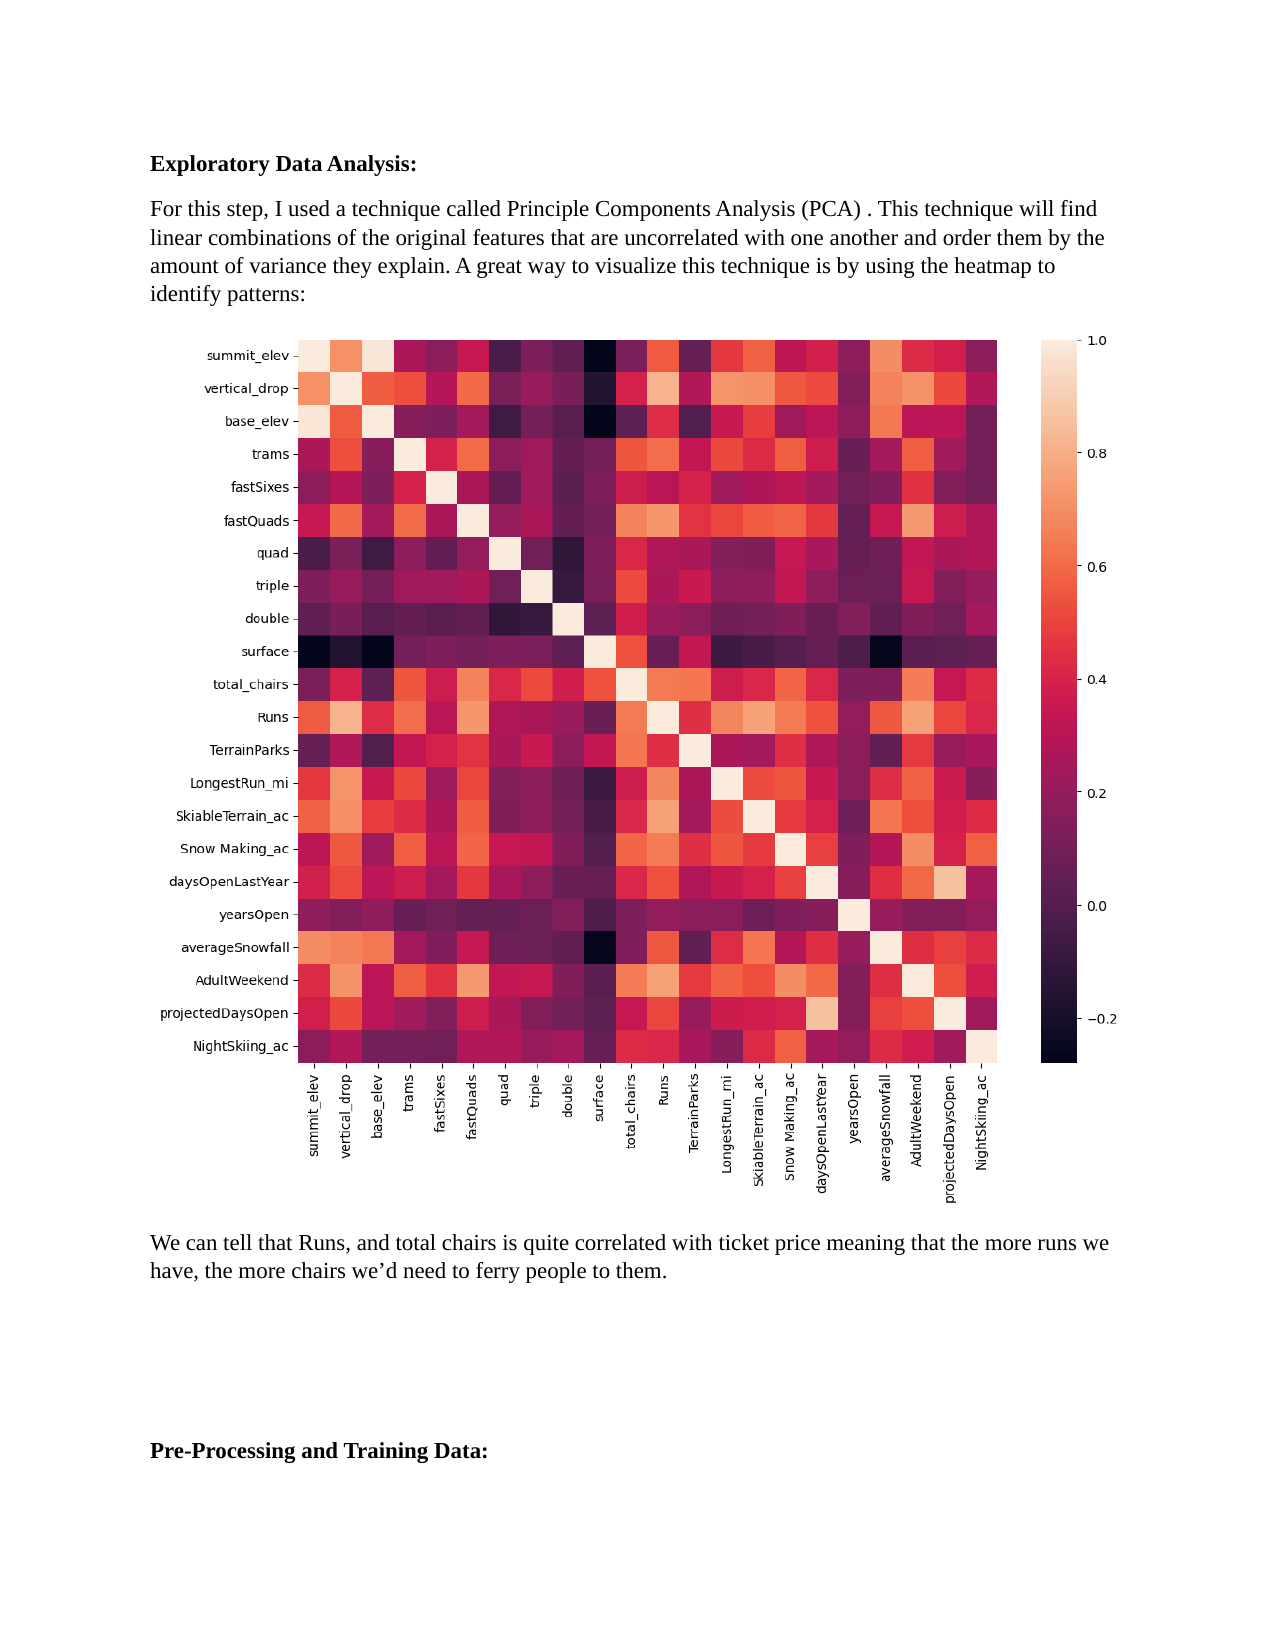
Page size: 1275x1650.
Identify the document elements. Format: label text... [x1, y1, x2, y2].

picture [150, 325, 1125, 1210]
text For this step, I used a technique called Principle Components Analysis (PCA) . This technique will find linear combinations of the original features that are uncorrelated with one another and order them by the amount of variance they explain. A great way to visualize this technique is by using the heatmap to identify patterns: [150, 195, 1125, 307]
text Pre-Processing and Training Data: [150, 1437, 1125, 1464]
text We can tell that Runs, and total chairs is quite correlated with ticket price meaning that the more runs we have, the more chairs we’d need to ferry people to them. [150, 1229, 1125, 1283]
text Exploratory Data Analysis: [150, 150, 1125, 176]
